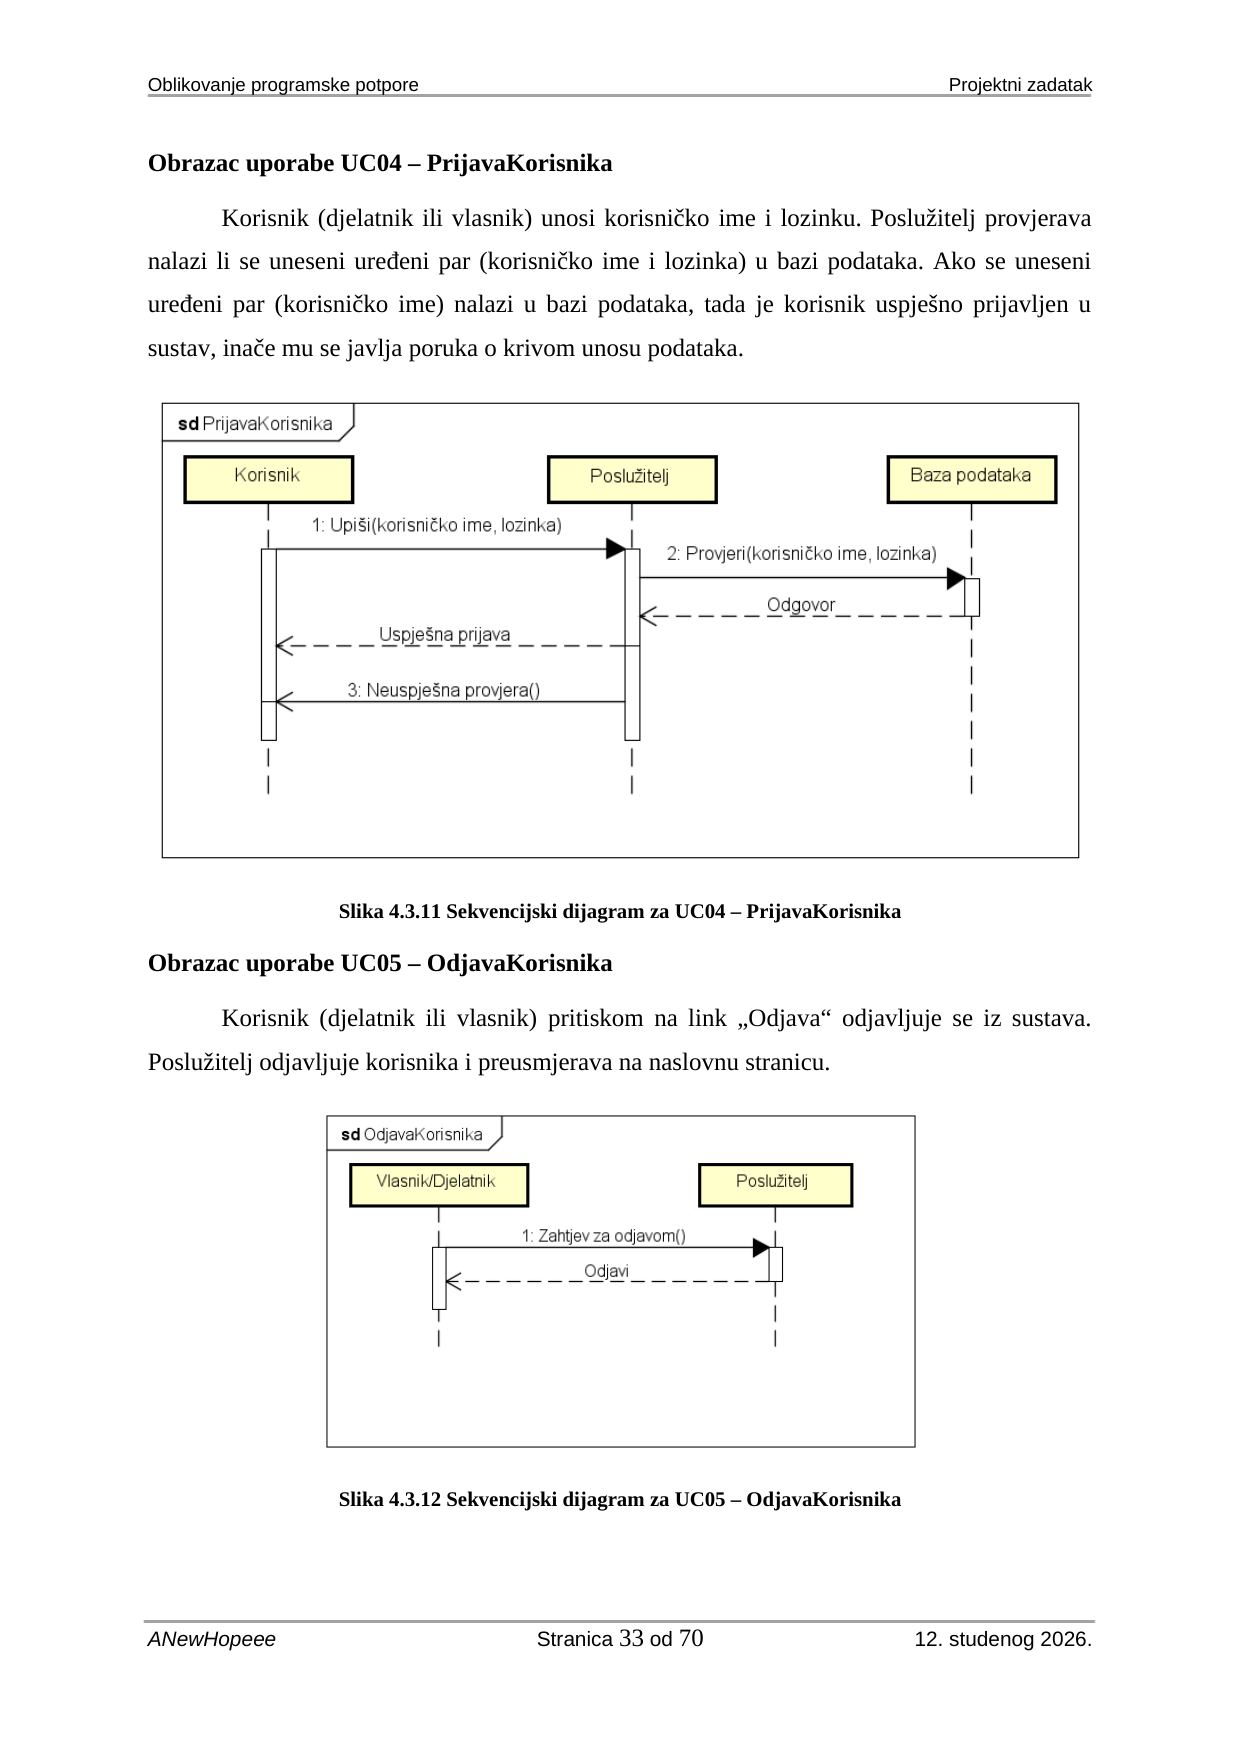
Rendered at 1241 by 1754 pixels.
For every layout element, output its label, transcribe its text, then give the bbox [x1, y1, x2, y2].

text Korisnik (djelatnik ili vlasnik) pritiskom na link „Odjava“ odjavljuje se iz sustava. Poslužitelj odjavljuje korisnika i preusmjerava na naslovnu stranicu. [148, 1003, 1093, 1075]
text Obrazac uporabe UC04 – PrijavaKorisnika [148, 148, 1093, 176]
picture [147, 388, 1093, 872]
text Korisnik (djelatnik ili vlasnik) unosi korisničko ime i lozinku. Poslužitelj provjerava nalazi li se uneseni uređeni par (korisničko ime i lozinka) u bazi podataka. Ako se uneseni uređeni par (korisničko ime) nalazi u bazi podataka, tada je korisnik uspješno prijavljen u sustav, inače mu se javlja poruka o krivom unosu podataka. [148, 203, 1093, 361]
picture [313, 1102, 928, 1460]
text Obrazac uporabe UC05 – OdjavaKorisnika [148, 948, 1093, 977]
